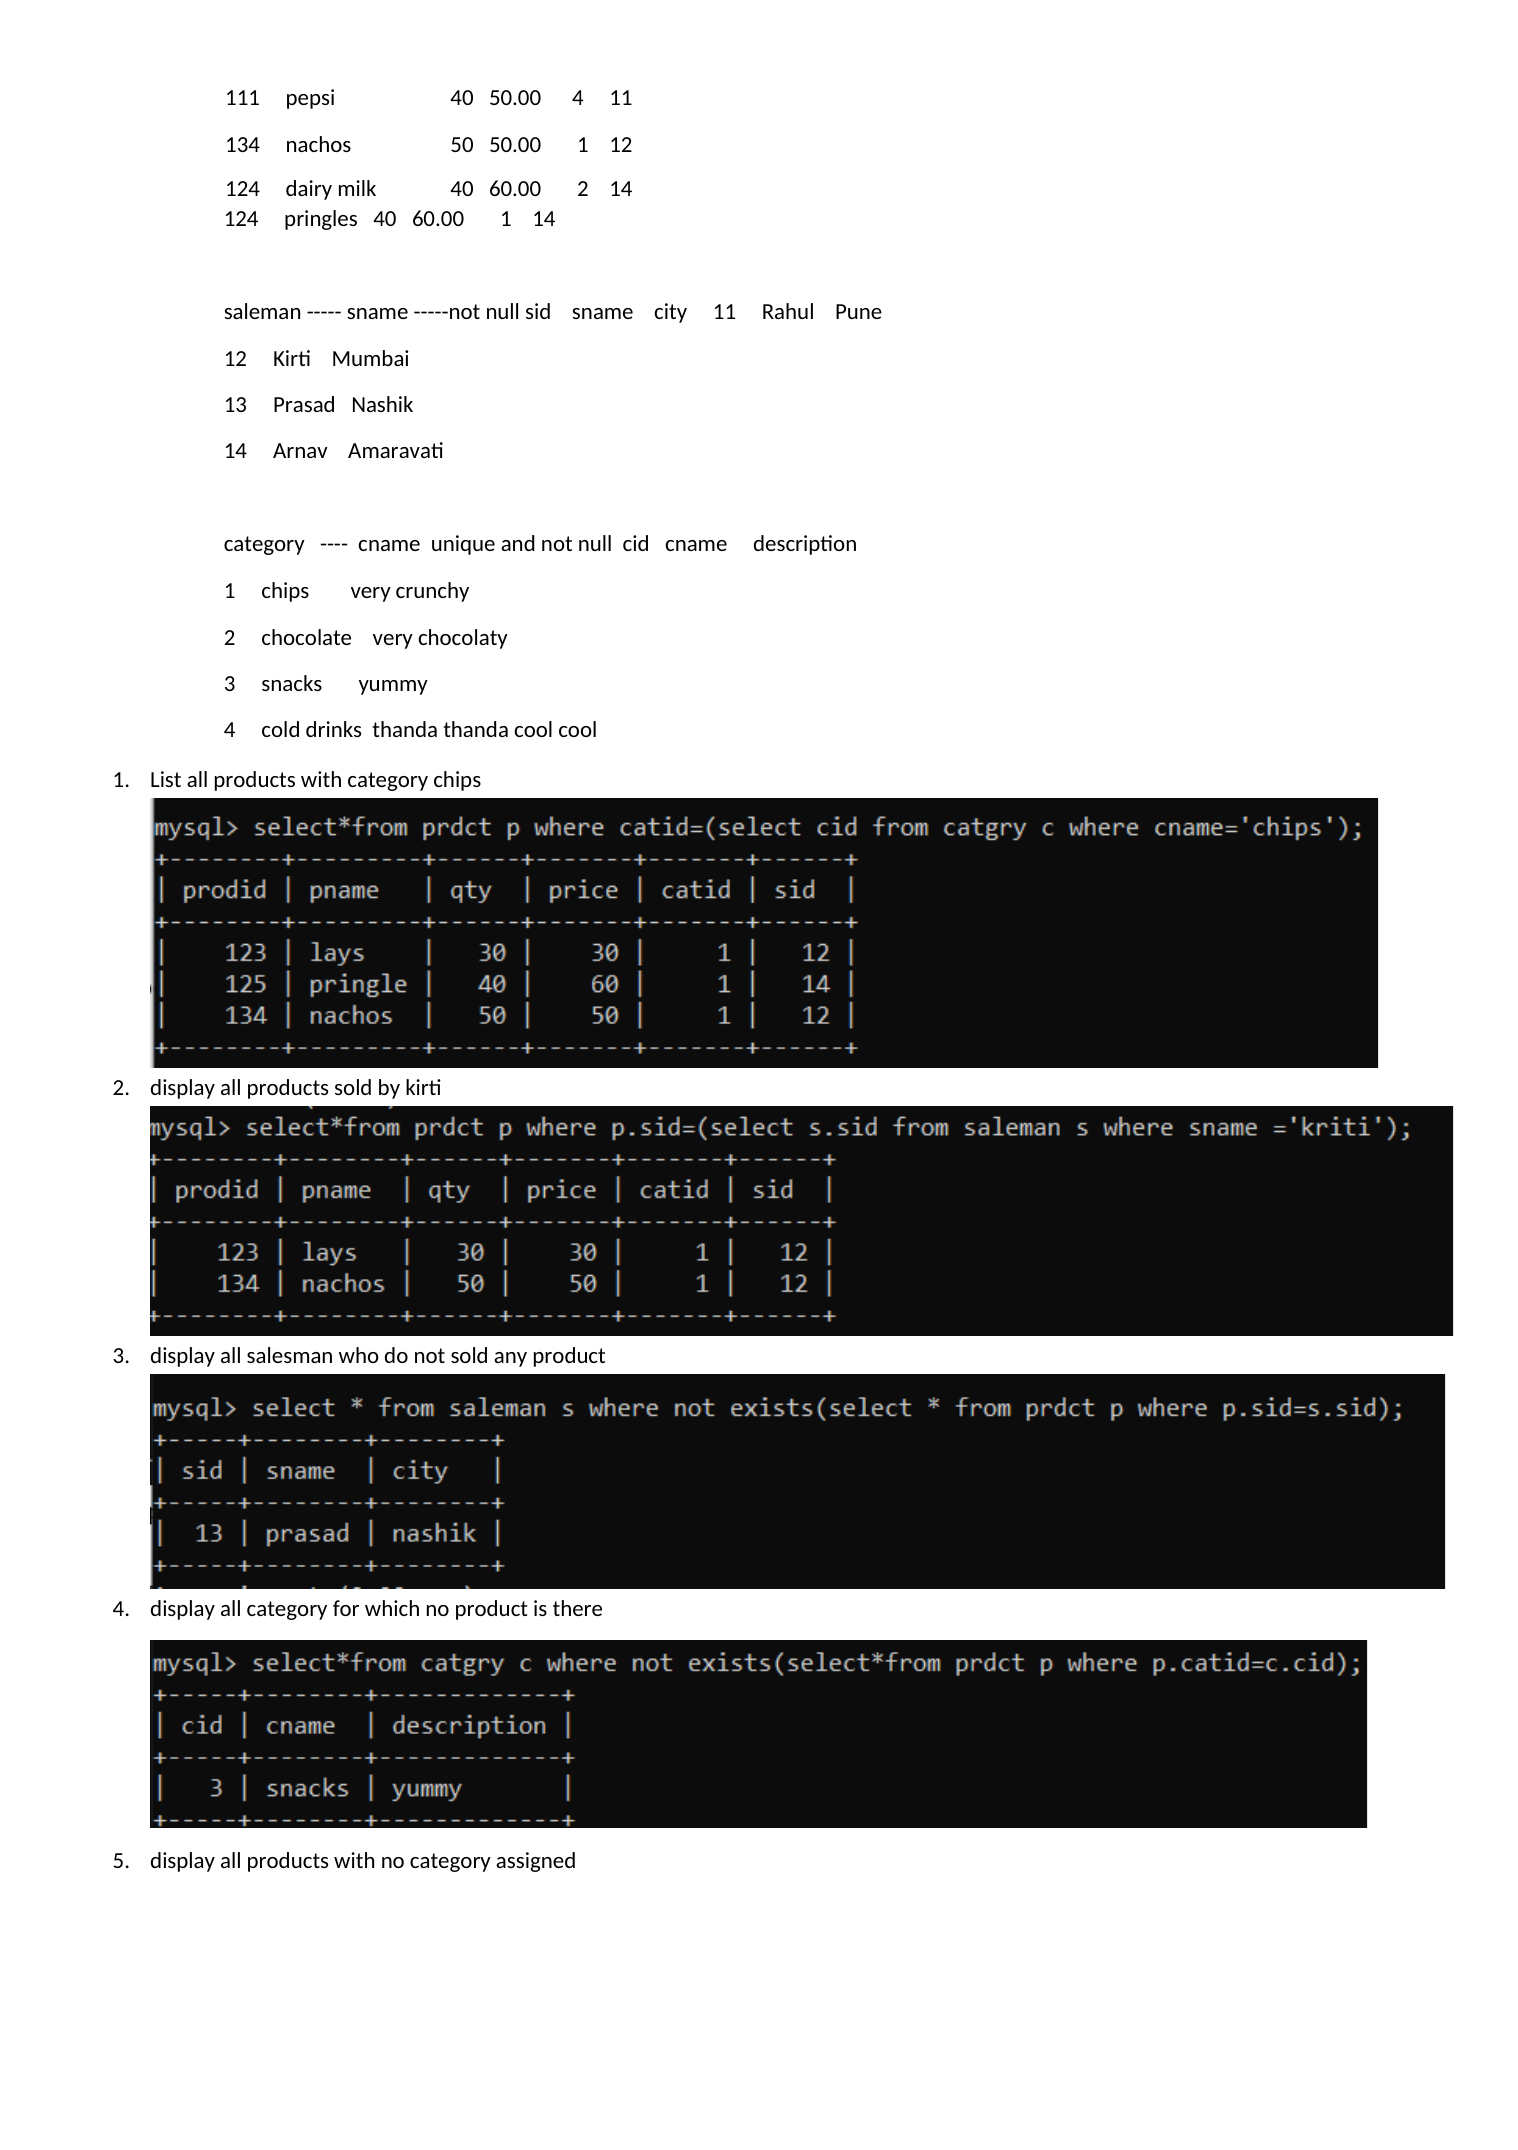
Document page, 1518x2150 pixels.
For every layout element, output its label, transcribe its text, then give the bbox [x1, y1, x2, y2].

list snacks yummy [223, 669, 1443, 697]
list display all products with no category assigned [112, 1846, 1443, 1874]
text saleman ----- sname -----not null sid sname city 11 Rahul Pune [223, 297, 950, 325]
list Arnav Amaravati [223, 436, 1443, 464]
table_cell 40 50.00 4 11 [450, 75, 650, 122]
list cold drinks thanda thanda cool cool [223, 715, 1443, 743]
table_cell 134 nachos [225, 122, 450, 169]
list display all salesman who do not sold any product [112, 1341, 1443, 1369]
list Kirti Mumbai [223, 344, 1443, 372]
list display all products sold by kirti [112, 1073, 1443, 1101]
table_cell 111 pepsi [225, 75, 450, 122]
text category ---- cname unique and not null cid cname description [223, 529, 1080, 557]
table_cell 124 dairy milk [225, 169, 450, 204]
list display all category for which no product is there [112, 1594, 1443, 1622]
picture [150, 1374, 1446, 1589]
list chocolate very chocolaty [223, 623, 1443, 651]
list chips very crunchy [223, 576, 1443, 604]
table_cell 40 60.00 2 14 [450, 169, 650, 204]
picture [150, 798, 1379, 1068]
picture [150, 1640, 1368, 1828]
table_cell 50 50.00 1 12 [450, 122, 650, 169]
list List all products with category chips [112, 766, 1443, 793]
picture [150, 1106, 1454, 1336]
list Prasad Nashik [223, 390, 1443, 418]
text 124 pringles 40 60.00 1 14 [223, 204, 1443, 232]
